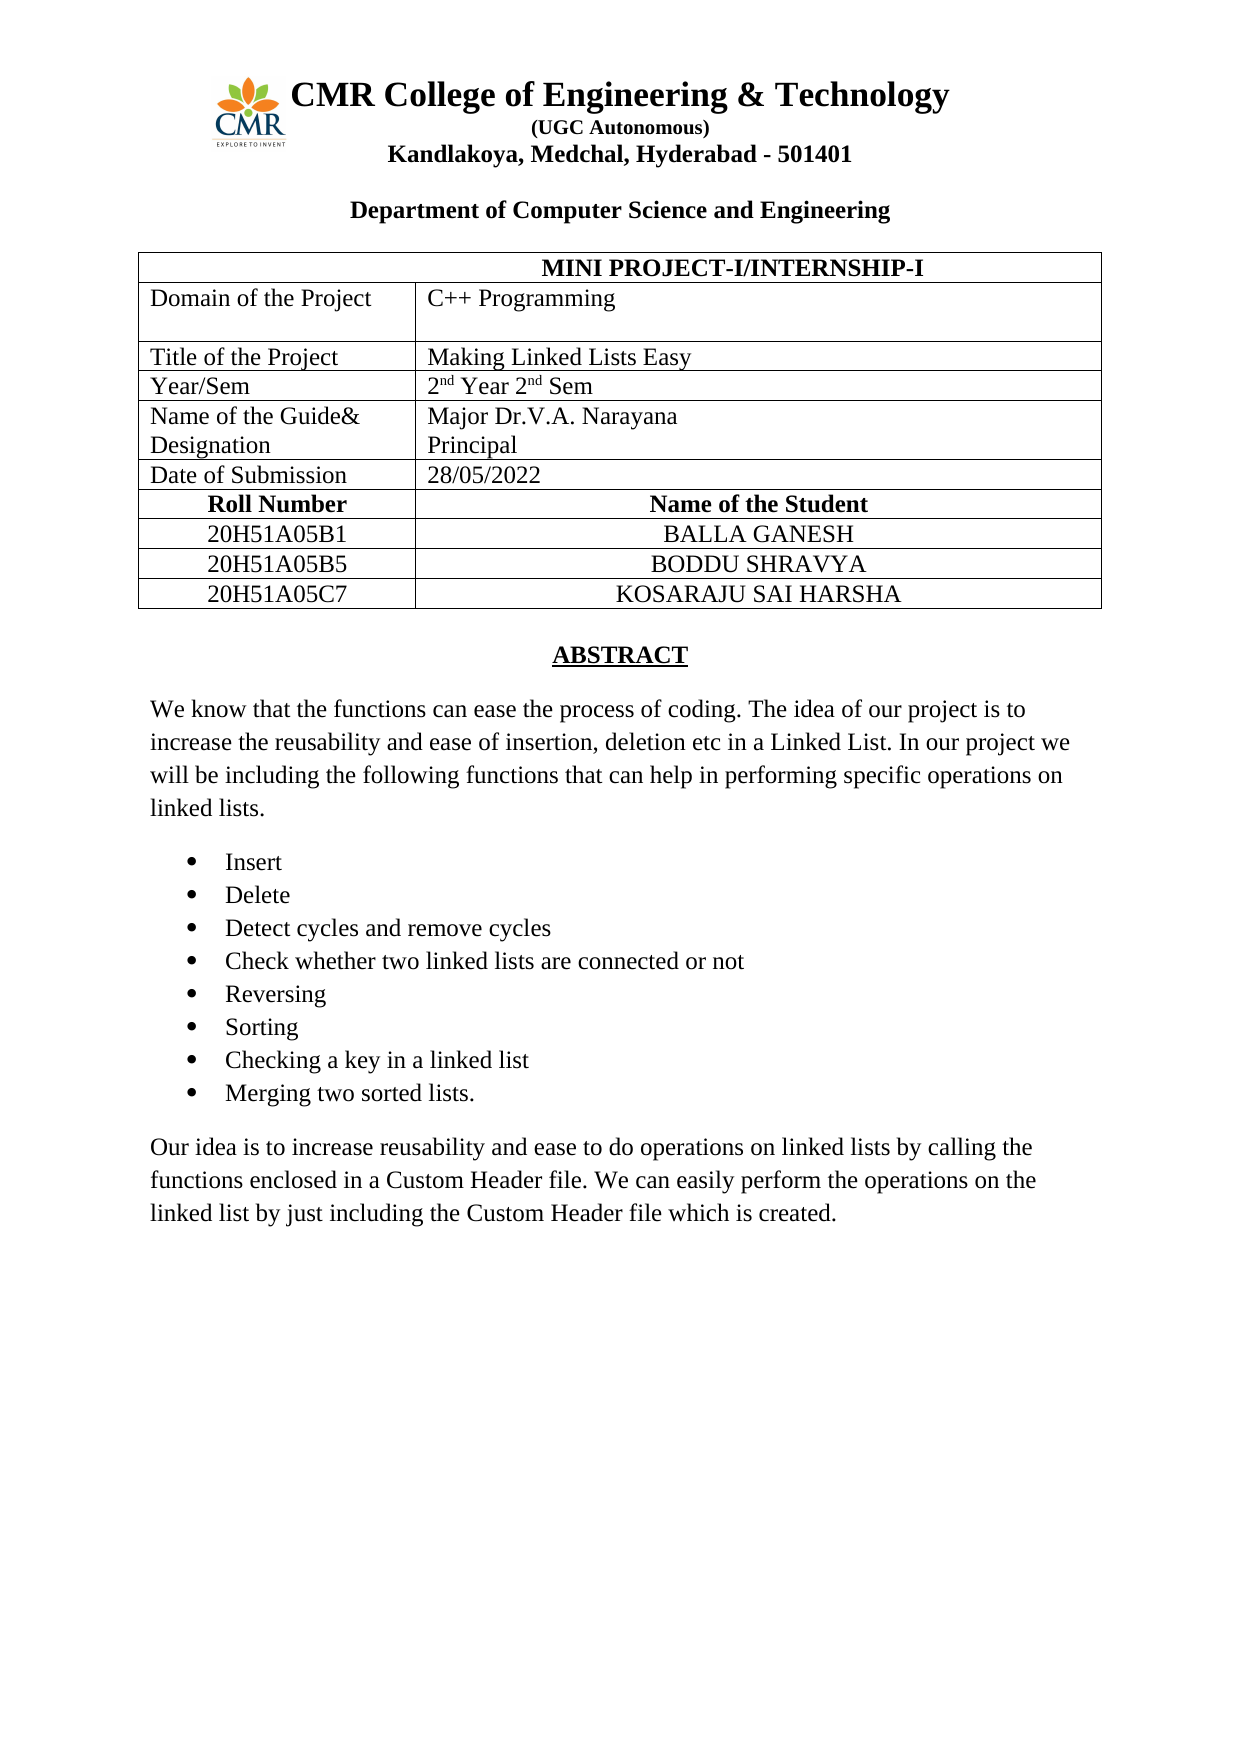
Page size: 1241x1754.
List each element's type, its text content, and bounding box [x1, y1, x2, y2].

list Detect cycles and remove cycles [187, 913, 1090, 942]
text Our idea is to increase reusability and ease to do operations on linked lists by calling the functions enclosed in a Custom Header file. We can easily perform the operations on the linked list by just including the Custom Header file which is created. [150, 1132, 1090, 1227]
table_cell Name of the Student [416, 490, 1101, 518]
list Insert [187, 847, 1090, 876]
table_cell Major Dr.V.A. Narayana Principal [416, 401, 1101, 459]
table_cell Making Linked Lists Easy [416, 342, 1101, 370]
table_cell Roll Number [139, 490, 415, 518]
list Checking a key in a linked list [187, 1045, 1090, 1074]
table_cell Date of Submission [139, 460, 415, 488]
table_cell C++ Programming [416, 283, 1101, 341]
table_cell Domain of the Project [139, 283, 415, 341]
text ABSTRACT [150, 640, 1090, 669]
table_cell 20H51A05B5 [139, 549, 415, 578]
table_cell Name of the Guide& Designation [139, 401, 415, 459]
list Reversing [187, 979, 1090, 1008]
table_cell BALLA GANESH [416, 519, 1101, 548]
list Merging two sorted lists. [187, 1078, 1090, 1107]
table_cell 20H51A05C7 [139, 579, 415, 608]
list Delete [187, 880, 1090, 909]
table_cell 28/05/2022 [416, 460, 1101, 488]
table_cell Year/Sem [139, 371, 415, 400]
table_header MINI PROJECT-I/INTERNSHIP-I [139, 253, 1101, 282]
table_cell BODDU SHRAVYA [416, 549, 1101, 578]
table_cell 2nd Year 2nd Sem [416, 371, 1101, 400]
table_cell 20H51A05B1 [139, 519, 415, 548]
list Check whether two linked lists are connected or not [187, 946, 1090, 975]
table_cell Title of the Project [139, 342, 415, 370]
text We know that the functions can ease the process of coding. The idea of our project is to increase the reusability and ease of insertion, deletion etc in a Linked List. In our project we will be including the following functions that can help in performing specific operations on linked lists. [150, 694, 1090, 822]
list Sorting [187, 1012, 1090, 1041]
table_cell KOSARAJU SAI HARSHA [416, 579, 1101, 608]
picture [210, 76, 287, 152]
